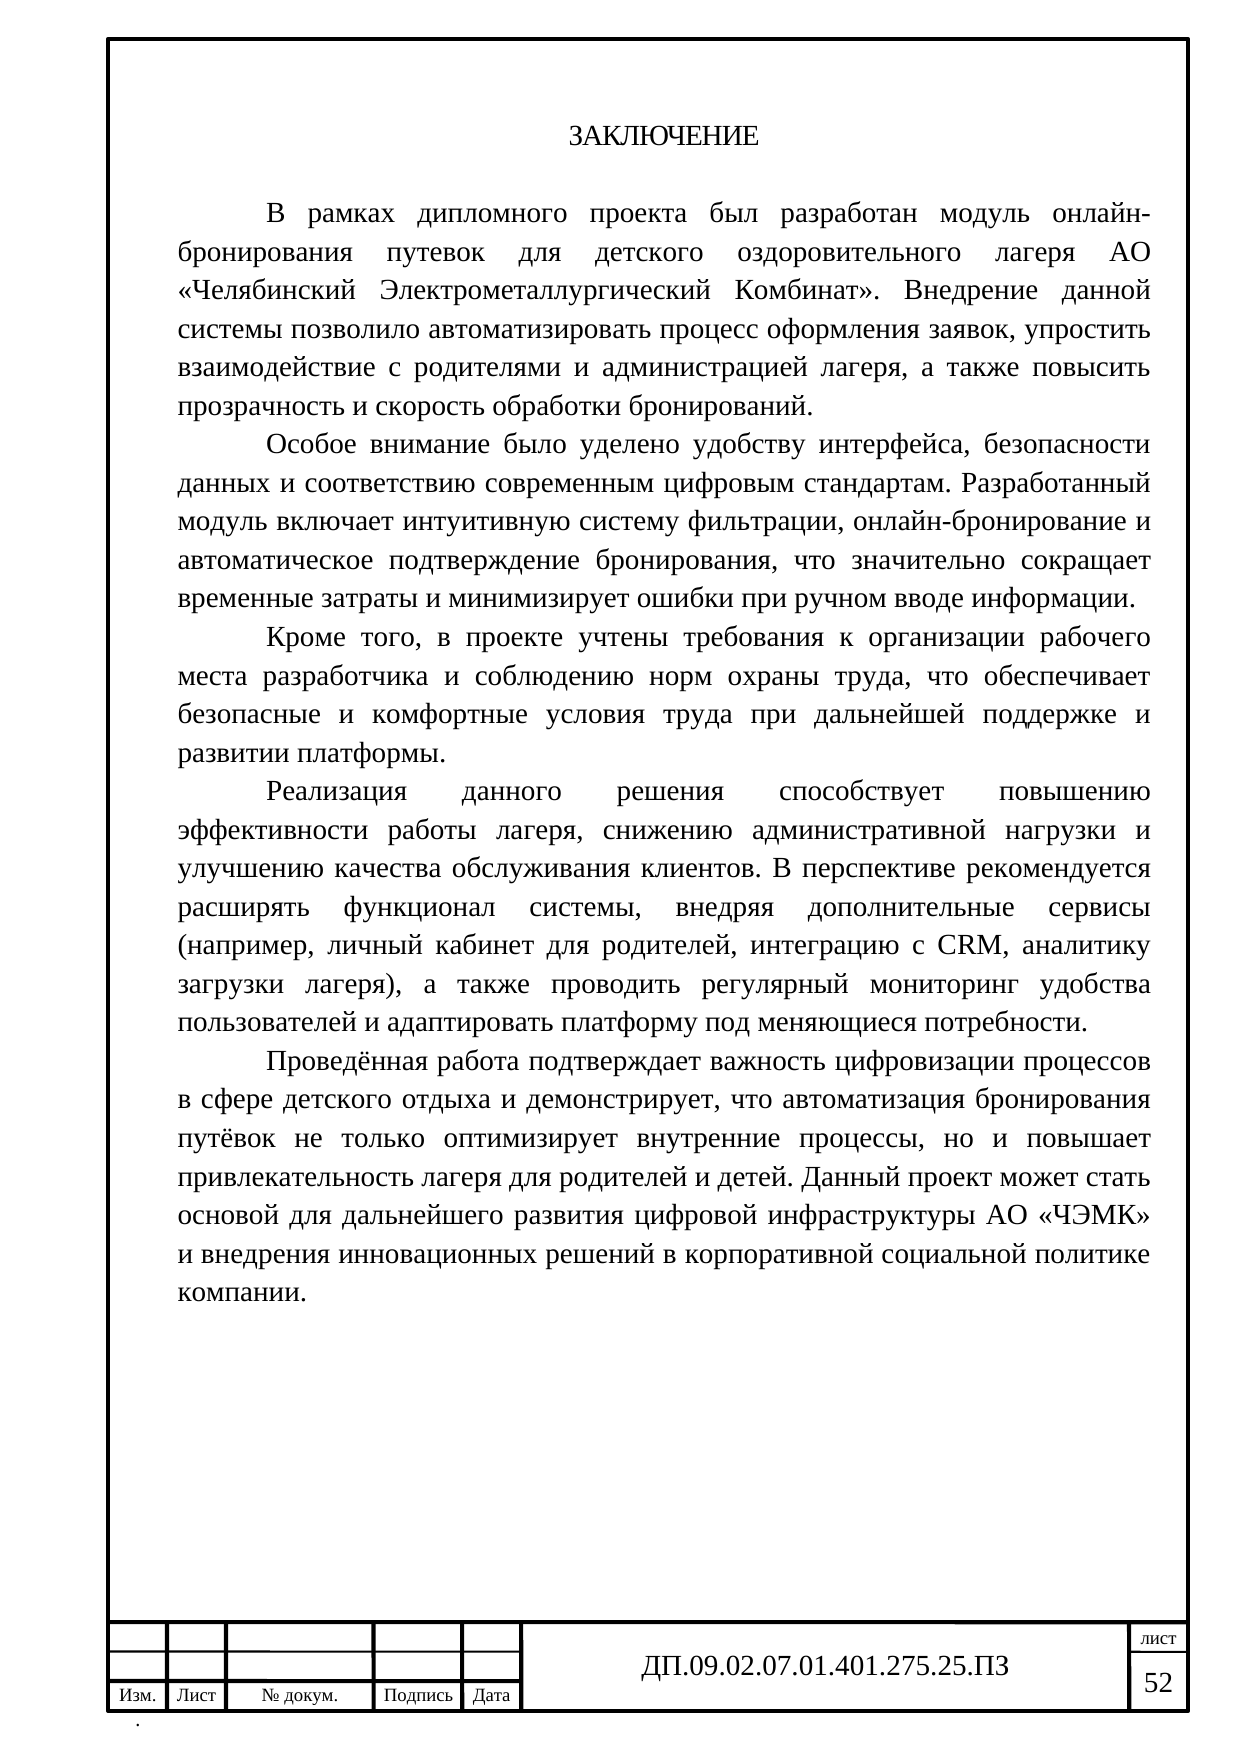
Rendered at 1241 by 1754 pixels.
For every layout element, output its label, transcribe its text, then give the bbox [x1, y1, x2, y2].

text Кроме того, в проекте учтены требования к организации рабочего места разработчика и соблюдению норм охраны труда, что обеспечивает безопасные и комфортные условия труда при дальнейшей поддержке и развитии платформы. [177, 730, 1152, 768]
text Реализация данного решения способствует повышению эффективности работы лагеря, снижению административной нагрузки и улучшению качества обслуживания клиентов. В перспективе рекомендуется расширять функционал системы, внедряя дополнительные сервисы (например, личный кабинет для родителей, интеграцию с CRM, аналитику загрузки лагеря), а также проводить регулярный мониторинг удобства пользователей и адаптировать платформу под меняющиеся потребности. [177, 999, 1152, 1038]
text Реализация данного решения способствует повышению эффективности работы лагеря, снижению административной нагрузки и улучшению качества обслуживания клиентов. В перспективе рекомендуется расширять функционал системы, внедряя дополнительные сервисы (например, личный кабинет для родителей, интеграцию с CRM, аналитику загрузки лагеря), а также проводить регулярный мониторинг удобства пользователей и адаптировать платформу под меняющиеся потребности. [177, 773, 1152, 812]
text В рамках дипломного проекта был разработан модуль онлайн-бронирования путевок для детского оздоровительного лагеря АО «Челябинский Электрометаллургический Комбинат». Внедрение данной системы позволило автоматизировать процесс оформления заявок, упростить взаимодействие с родителями и администрацией лагеря, а также повысить прозрачность и скорость обработки бронирований. [177, 383, 1152, 421]
subtitle ЗАКЛЮЧЕНИЕ [177, 118, 1152, 152]
text В рамках дипломного проекта был разработан модуль онлайн-бронирования путевок для детского оздоровительного лагеря АО «Челябинский Электрометаллургический Комбинат». Внедрение данной системы позволило автоматизировать процесс оформления заявок, упростить взаимодействие с родителями и администрацией лагеря, а также повысить прозрачность и скорость обработки бронирований. [177, 195, 1152, 234]
text Особое внимание было уделено удобству интерфейса, безопасности данных и соответствию современным цифровым стандартам. Разработанный модуль включает интуитивную систему фильтрации, онлайн-бронирование и автоматическое подтверждение бронирования, что значительно сокращает временные затраты и минимизирует ошибки при ручном вводе информации. [177, 426, 1152, 465]
text Особое внимание было уделено удобству интерфейса, безопасности данных и соответствию современным цифровым стандартам. Разработанный модуль включает интуитивную систему фильтрации, онлайн-бронирование и автоматическое подтверждение бронирования, что значительно сокращает временные затраты и минимизирует ошибки при ручном вводе информации. [177, 576, 1152, 614]
text Проведённая работа подтверждает важность цифровизации процессов в сфере детского отдыха и демонстрирует, что автоматизация бронирования путёвок не только оптимизирует внутренние процессы, но и повышает привлекательность лагеря для родителей и детей. Данный проект может стать основой для дальнейшего развития цифровой инфраструктуры АО «ЧЭМК» и внедрения инновационных решений в корпоративной социальной политике компании. [177, 1043, 1152, 1082]
text Кроме того, в проекте учтены требования к организации рабочего места разработчика и соблюдению норм охраны труда, что обеспечивает безопасные и комфортные условия труда при дальнейшей поддержке и развитии платформы. [177, 619, 1152, 658]
text Проведённая работа подтверждает важность цифровизации процессов в сфере детского отдыха и демонстрирует, что автоматизация бронирования путёвок не только оптимизирует внутренние процессы, но и повышает привлекательность лагеря для родителей и детей. Данный проект может стать основой для дальнейшего развития цифровой инфраструктуры АО «ЧЭМК» и внедрения инновационных решений в корпоративной социальной политике компании. [177, 1269, 1152, 1308]
